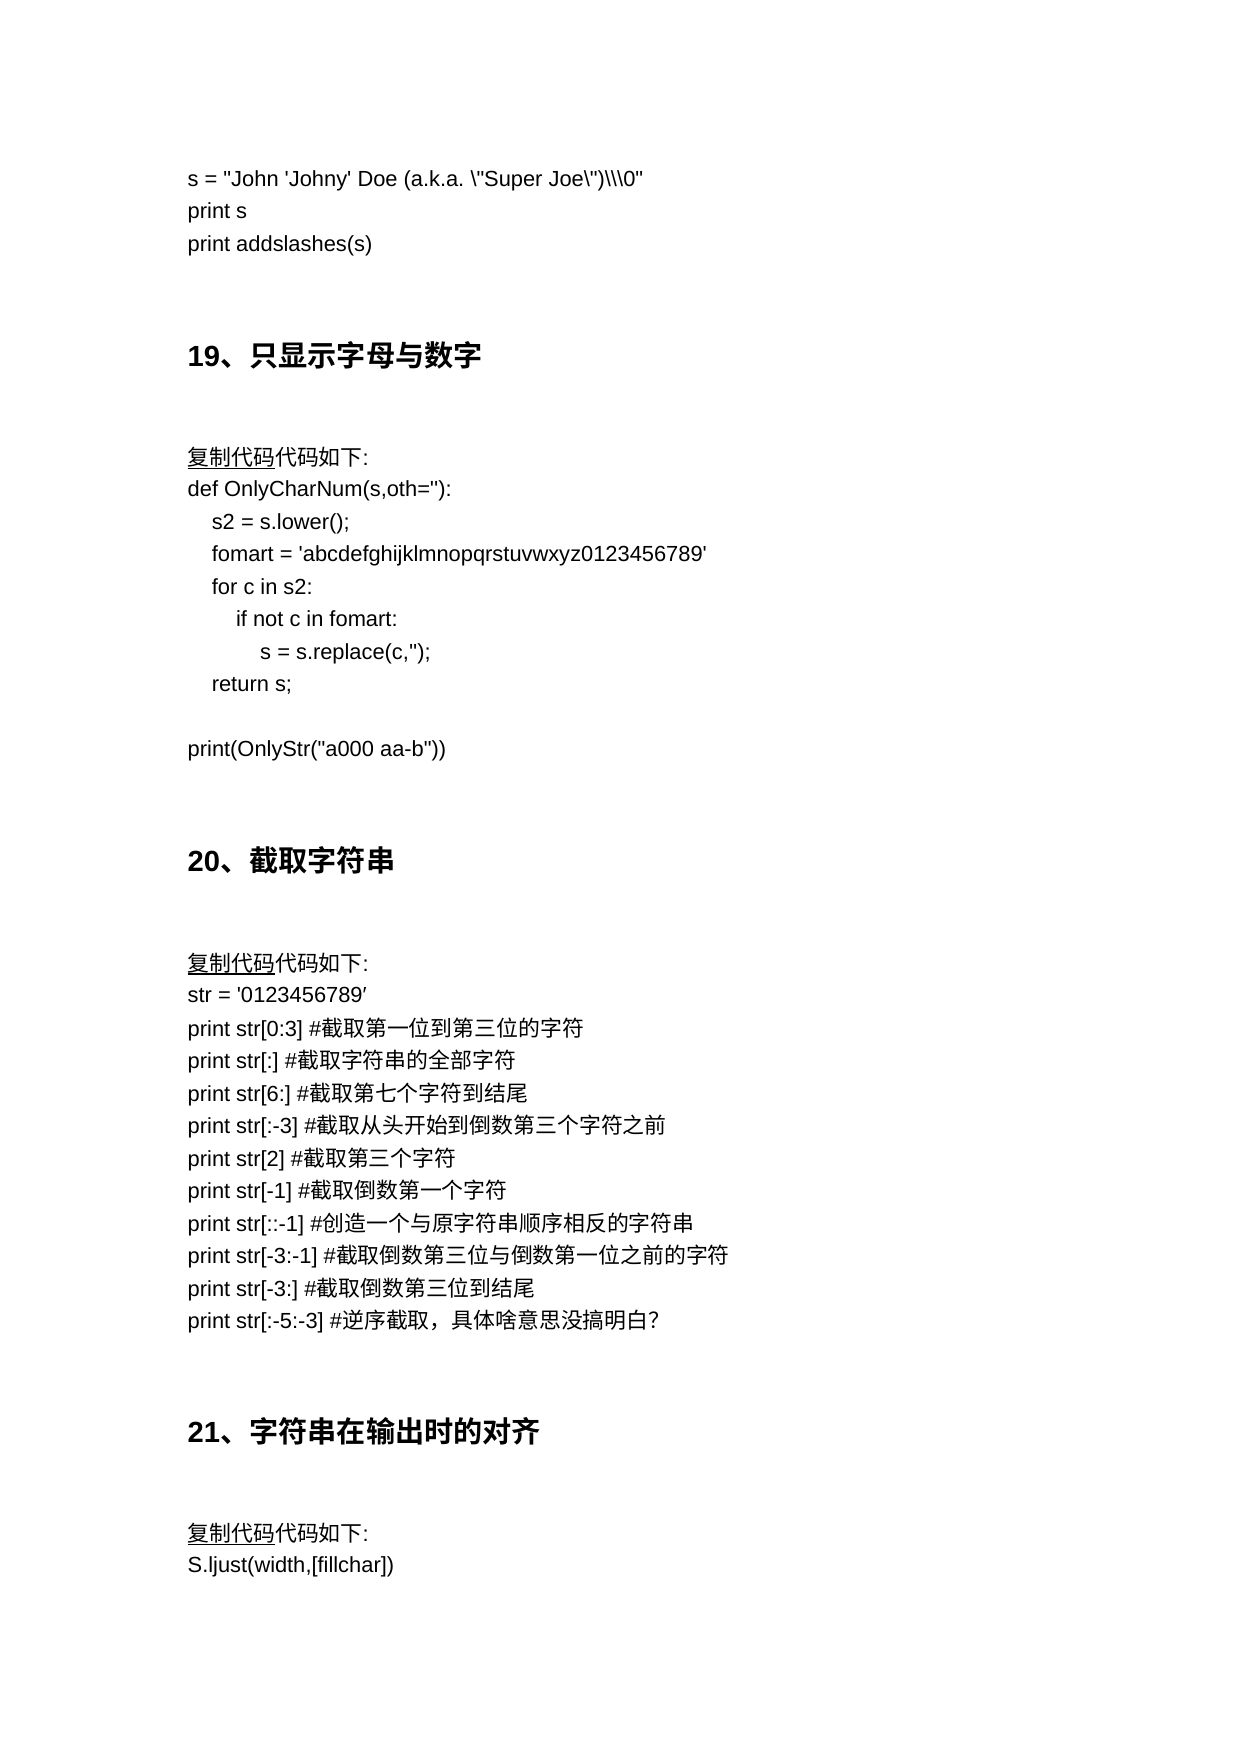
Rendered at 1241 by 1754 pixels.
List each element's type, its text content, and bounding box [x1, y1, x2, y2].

text 复制代码代码如下: [187, 946, 1053, 978]
text print s [187, 194, 1053, 227]
text def OnlyCharNum(s,oth=''): [187, 472, 1053, 505]
text print str[-1] #截取倒数第一个字符 [187, 1173, 1053, 1206]
text S.ljust(width,[fillchar]) [187, 1548, 1053, 1581]
text print str[-3:] #截取倒数第三位到结尾 [187, 1271, 1053, 1303]
text return s; [187, 667, 1053, 700]
text print str[-3:-1] #截取倒数第三位与倒数第一位之前的字符 [187, 1238, 1053, 1271]
text fomart = 'abcdefghijklmnopqrstuvwxyz0123456789' [187, 537, 1053, 570]
text print str[::-1] #创造一个与原字符串顺序相反的字符串 [187, 1206, 1053, 1238]
text print str[:] #截取字符串的全部字符 [187, 1043, 1053, 1076]
text print str[0:3] #截取第一位到第三位的字符 [187, 1011, 1053, 1043]
text print str[:-3] #截取从头开始到倒数第三个字符之前 [187, 1108, 1053, 1141]
text s2 = s.lower(); [187, 505, 1053, 537]
text s = "John 'Johny' Doe (a.k.a. \"Super Joe\")\\\0" [187, 162, 1053, 194]
text print str[2] #截取第三个字符 [187, 1141, 1053, 1173]
text 复制代码代码如下: [187, 1516, 1053, 1548]
text str = '0123456789′ [187, 978, 1053, 1011]
text for c in s2: [187, 570, 1053, 602]
text print str[:-5:-3] #逆序截取，具体啥意思没搞明白？ [187, 1303, 1053, 1336]
text s = s.replace(c,''); [187, 635, 1053, 667]
subtitle 20、截取字符串 [187, 827, 1053, 892]
text print(OnlyStr("a000 aa-b")) [187, 732, 1053, 765]
subtitle 19、只显示字母与数字 [187, 321, 1053, 386]
text 复制代码代码如下: [187, 440, 1053, 472]
text print str[6:] #截取第七个字符到结尾 [187, 1076, 1053, 1108]
text if not c in fomart: [187, 602, 1053, 635]
subtitle 21、字符串在输出时的对齐 [187, 1397, 1053, 1462]
text print addslashes(s) [187, 227, 1053, 259]
